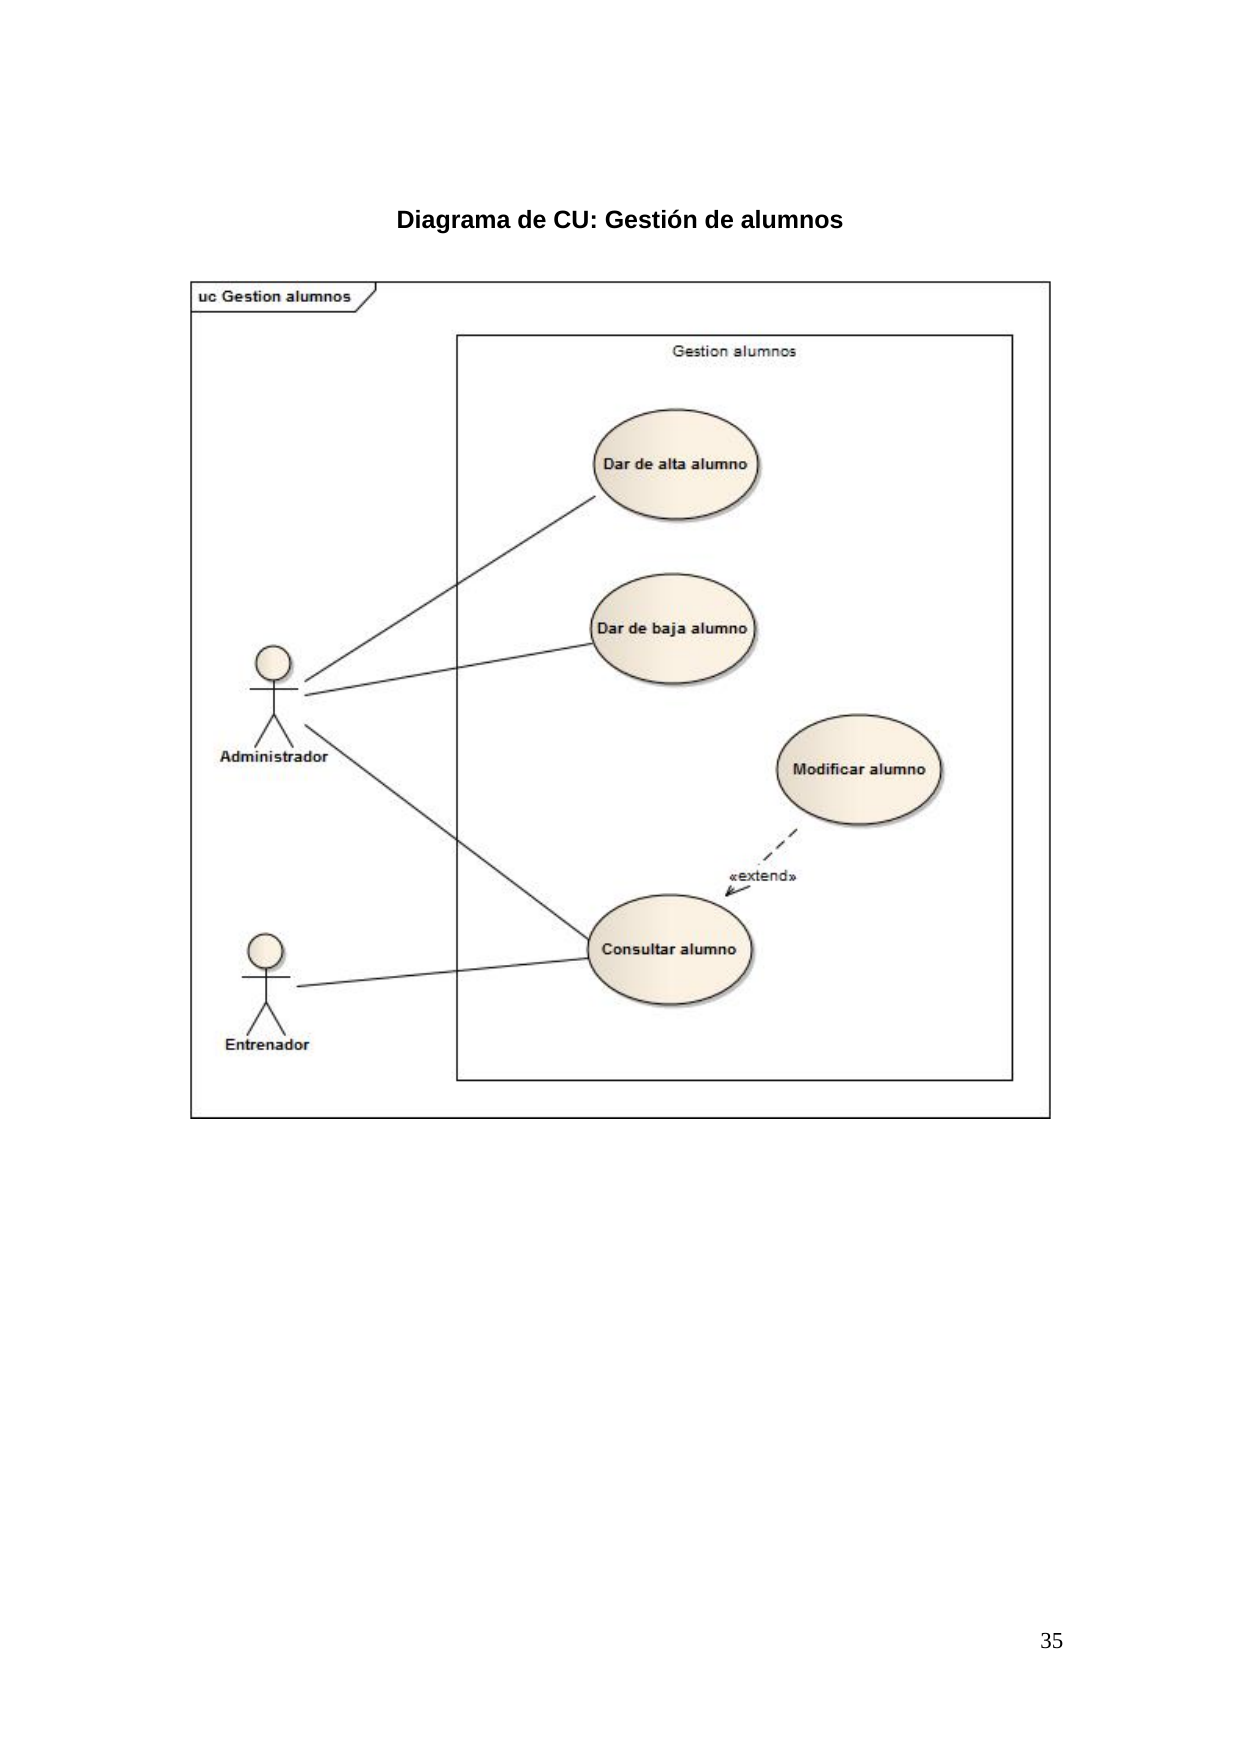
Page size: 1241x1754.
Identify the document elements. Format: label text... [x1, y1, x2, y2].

picture [189, 280, 1051, 1119]
subtitle Diagrama de CU: Gestión de alumnos [177, 204, 1063, 233]
